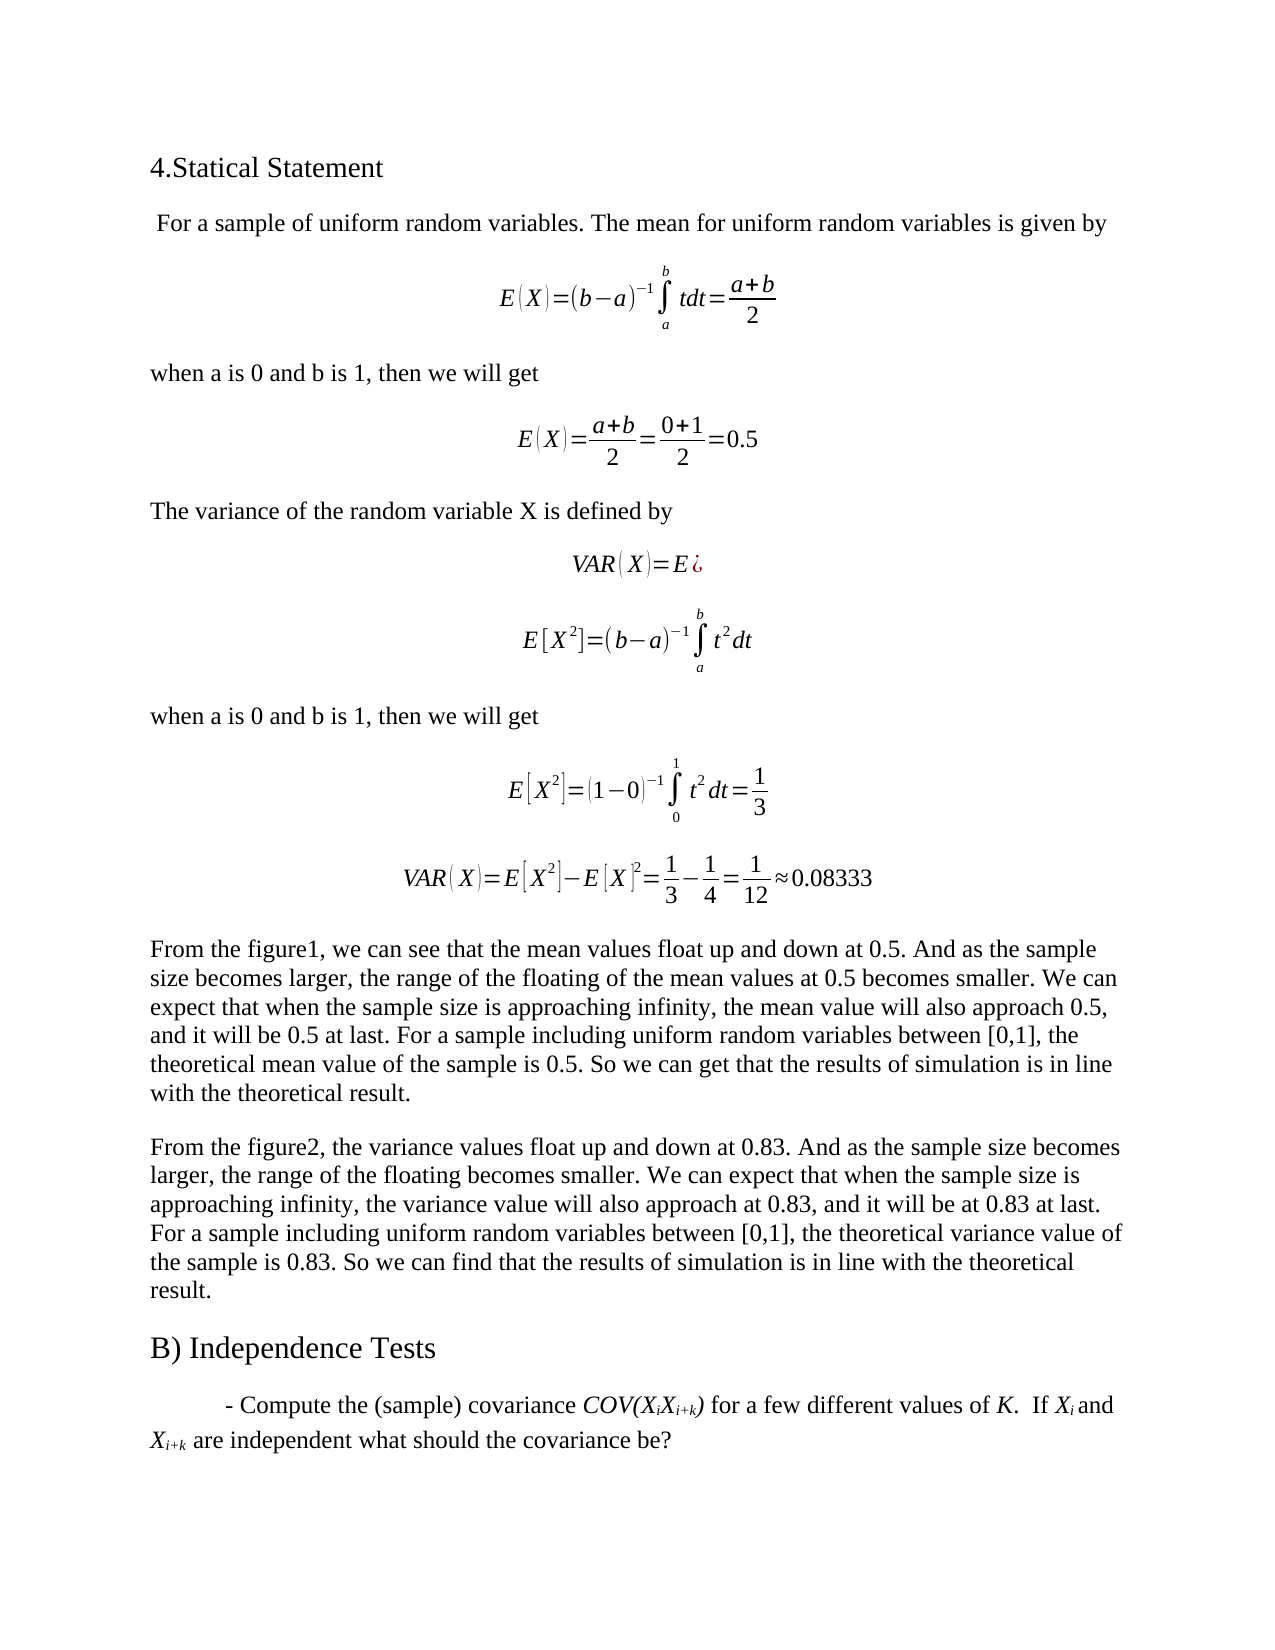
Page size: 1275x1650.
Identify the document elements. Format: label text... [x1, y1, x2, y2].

text 4.Statical Statement [150, 150, 1125, 183]
text when a is 0 and b is 1, then we will get [150, 358, 1125, 387]
text - Compute the (sample) covariance COV(XiXi+k) for a few different values of K. If Xi and Xi+k are independent what should the covariance be? [150, 1390, 1125, 1453]
text For a sample of uniform random variables. The mean for uniform random variables is given by [150, 208, 1125, 237]
text when a is 0 and b is 1, then we will get [150, 701, 1125, 729]
text The variance of the random variable X is defined by [150, 496, 1125, 524]
text From the figure1, we can see that the mean values float up and down at 0.5. And as the sample size becomes larger, the range of the floating of the mean values at 0.5 becomes smaller. We can expect that when the sample size is approaching infinity, the mean value will also approach 0.5, and it will be 0.5 at last. For a sample including uniform random variables between [0,1], the theoretical mean value of the sample is 0.5. So we can get that the results of simulation is in line with the theoretical result. [150, 934, 1125, 1107]
text From the figure2, the variance values float up and down at 0.83. And as the sample size becomes larger, the range of the floating becomes smaller. We can expect that when the sample size is approaching infinity, the variance value will also approach at 0.83, and it will be at 0.83 at last. For a sample including uniform random variables between [0,1], the theoretical variance value of the sample is 0.83. So we can find that the results of simulation is in line with the theoretical result. [150, 1132, 1125, 1304]
text B) Independence Tests [150, 1329, 1125, 1365]
